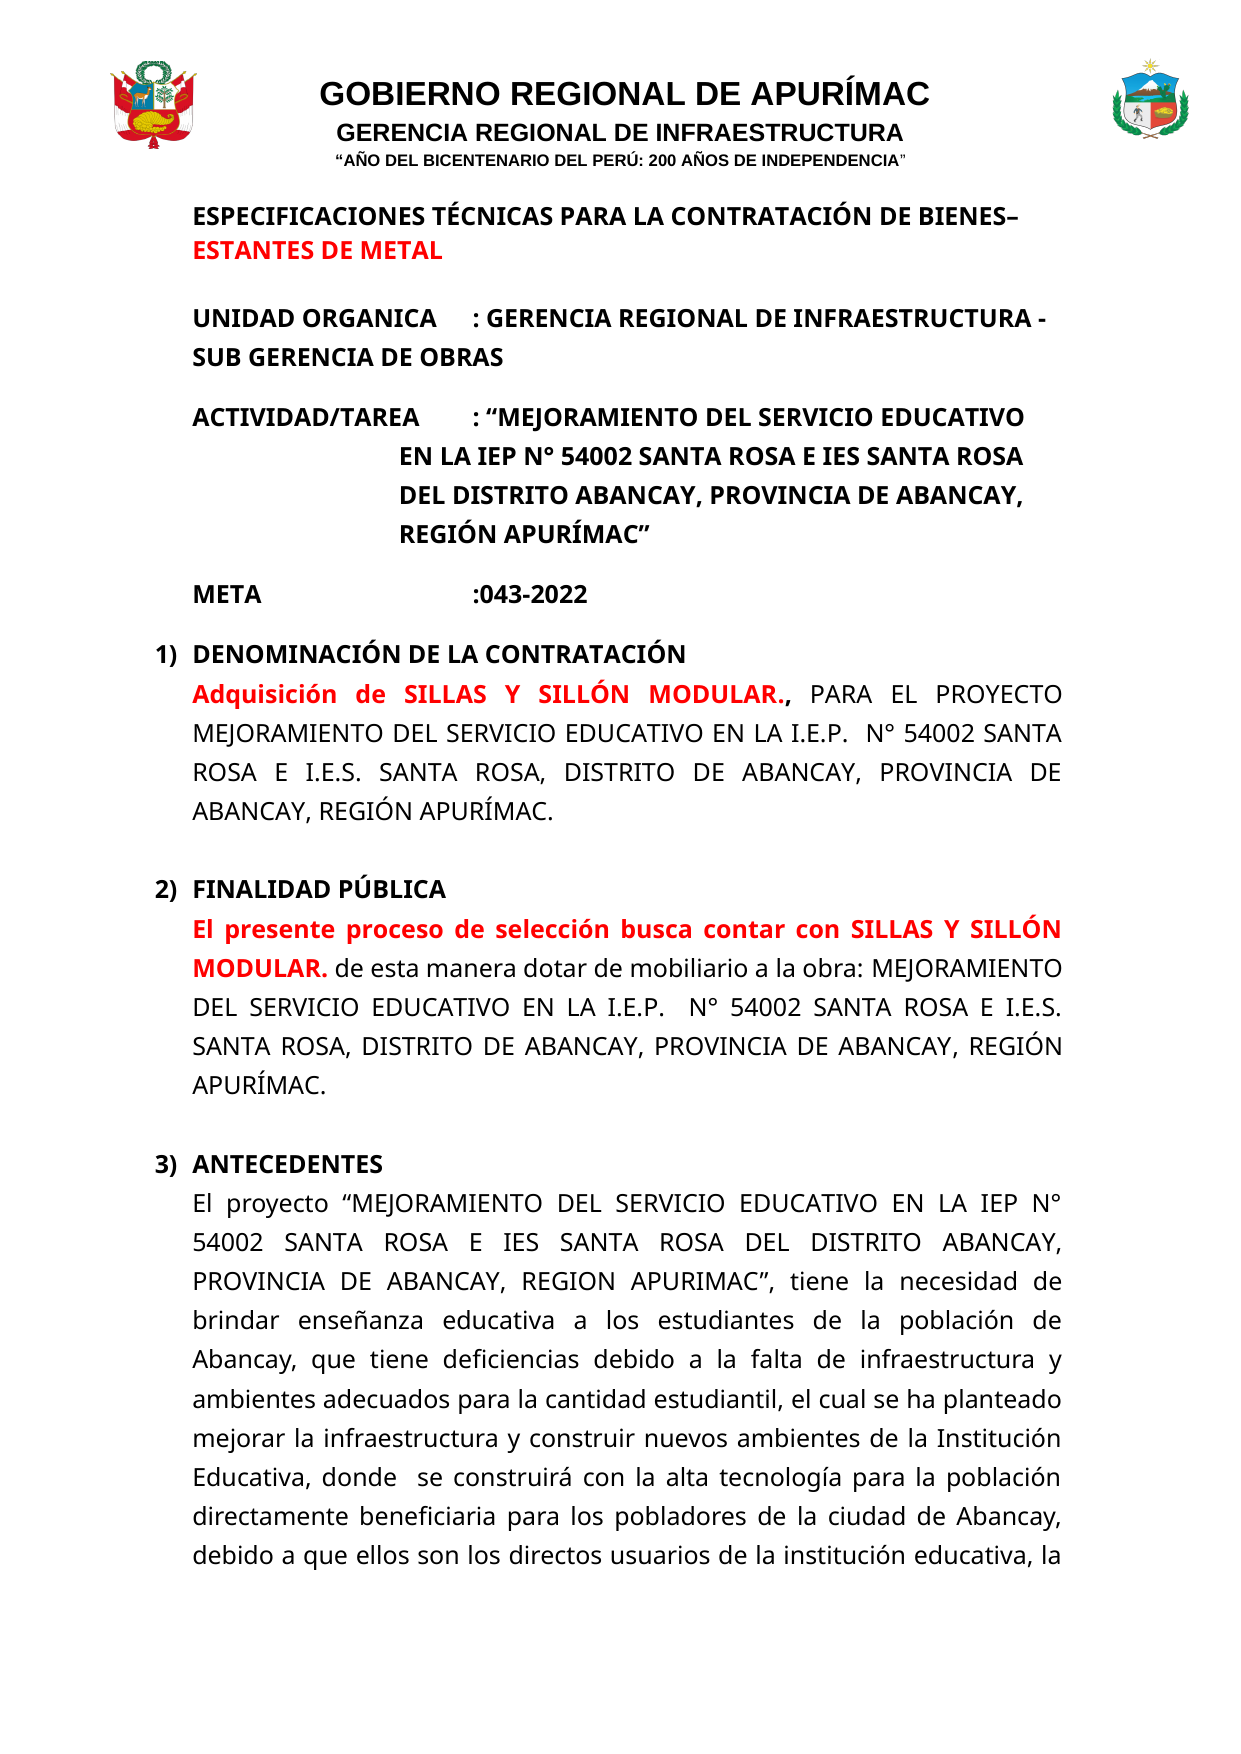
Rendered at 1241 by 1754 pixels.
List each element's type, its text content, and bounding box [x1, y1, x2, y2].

text ACTIVIDAD/TAREA : “MEJORAMIENTO DEL SERVICIO EDUCATIVO EN LA IEP N° 54002 SANTA ROSA E IES SANTA ROSA DEL DISTRITO ABANCAY, PROVINCIA DE ABANCAY, REGIÓN APURÍMAC” [192, 399, 1063, 551]
list FINALIDAD PÚBLICA [154, 872, 1063, 906]
text Adquisición de SILLAS Y SILLÓN MODULAR., PARA EL PROYECTO MEJORAMIENTO DEL SERVICIO EDUCATIVO EN LA I.E.P. N° 54002 SANTA ROSA E I.E.S. SANTA ROSA, DISTRITO DE ABANCAY, PROVINCIA DE ABANCAY, REGIÓN APURÍMAC. [192, 676, 1063, 828]
list DENOMINACIÓN DE LA CONTRATACIÓN [154, 637, 1063, 671]
text META :043-2022 [192, 577, 1063, 611]
list ANTECEDENTES [154, 1146, 1063, 1180]
text ESPECIFICACIONES TÉCNICAS PARA LA CONTRATACIÓN DE BIENES– ESTANTES DE METAL [192, 198, 1063, 266]
picture [1112, 58, 1189, 139]
picture [110, 61, 197, 149]
text UNIDAD ORGANICA : GERENCIA REGIONAL DE INFRAESTRUCTURA - SUB GERENCIA DE OBRAS [192, 300, 1063, 374]
text El presente proceso de selección busca contar con SILLAS Y SILLÓN MODULAR. de esta manera dotar de mobiliario a la obra: MEJORAMIENTO DEL SERVICIO EDUCATIVO EN LA I.E.P. N° 54002 SANTA ROSA E I.E.S. SANTA ROSA, DISTRITO DE ABANCAY, PROVINCIA DE ABANCAY, REGIÓN APURÍMAC. [192, 911, 1063, 1102]
